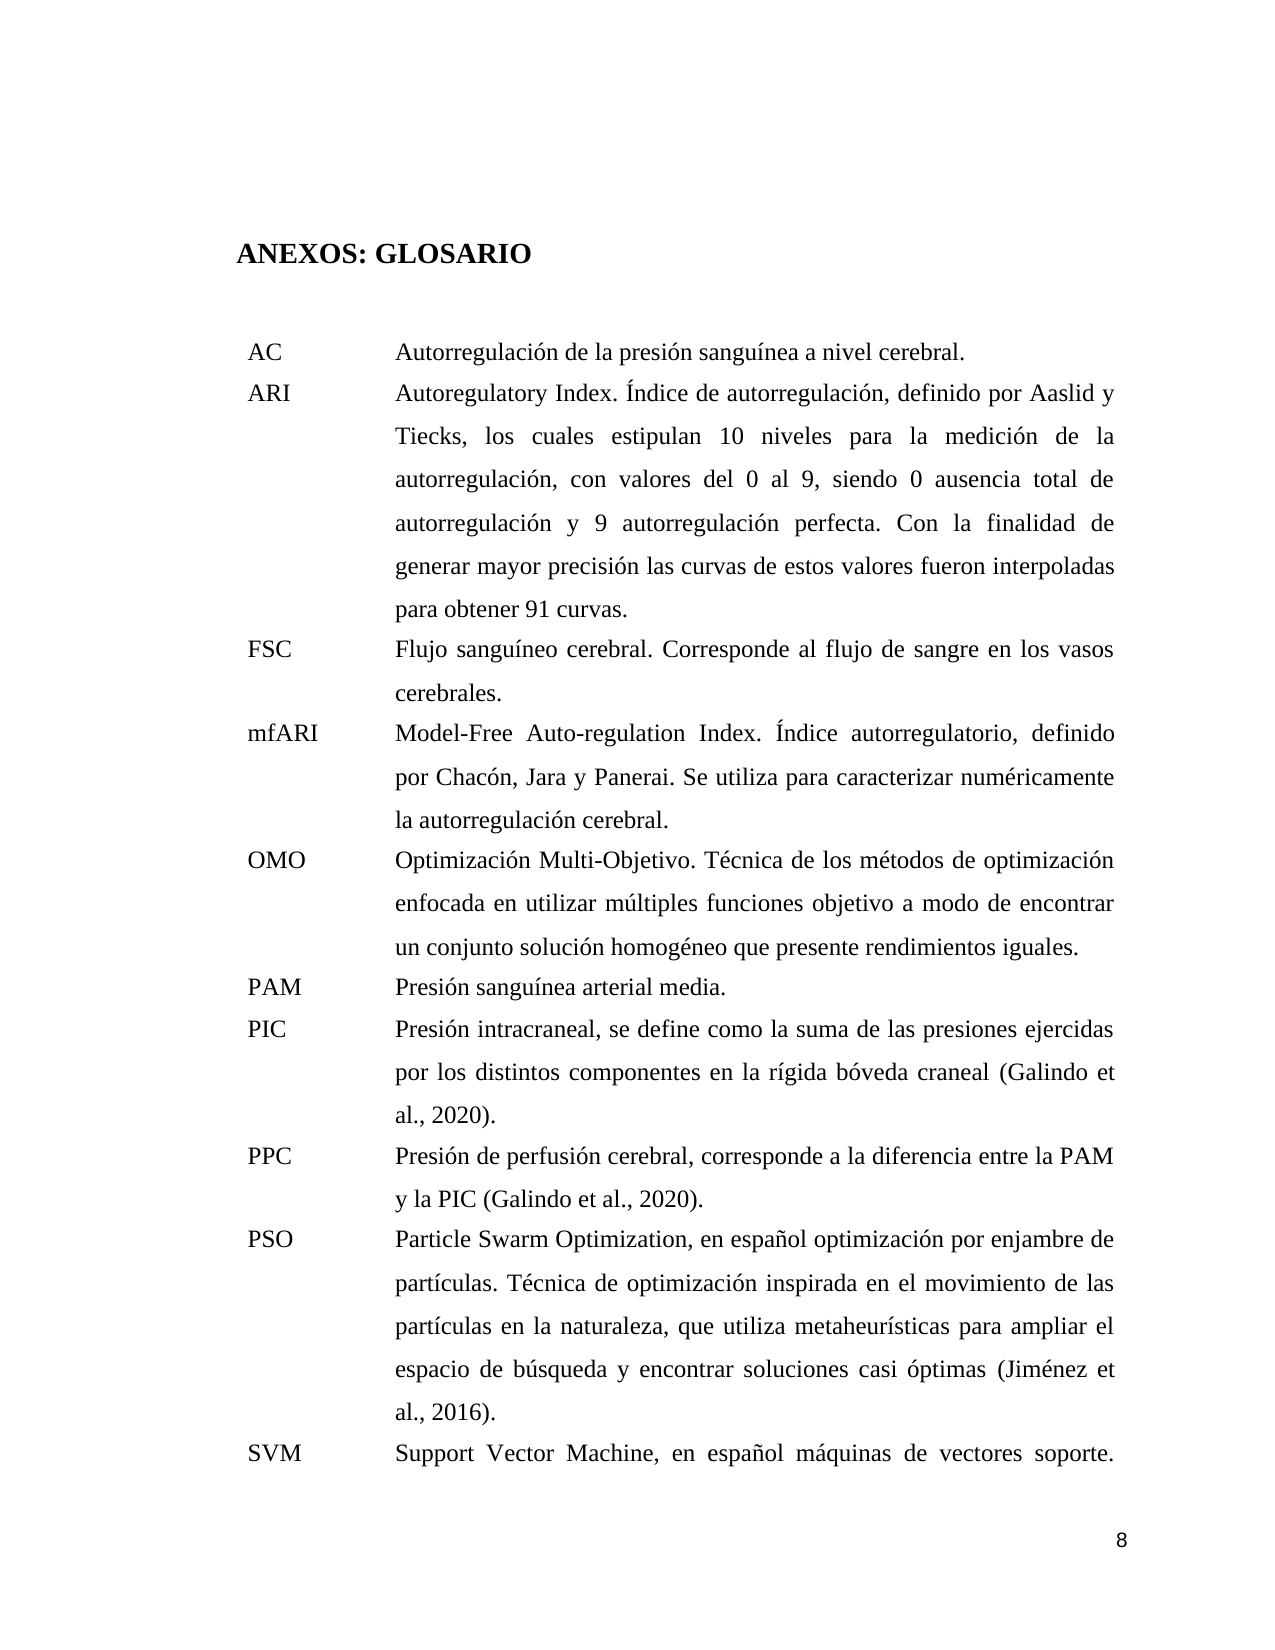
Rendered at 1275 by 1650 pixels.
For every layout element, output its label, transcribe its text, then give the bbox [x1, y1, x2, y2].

table_cell Model-Free Auto-regulation Index. Índice autorregulatorio, definido por Chacón, Jara y Panerai. Se utiliza para caracterizar numéricamente la autorregulación cerebral. [384, 719, 1126, 845]
table_cell PIC [236, 1014, 383, 1141]
table_header Autorregulación de la presión sanguínea a nivel cerebral. [384, 337, 1126, 378]
table_cell Presión de perfusión cerebral, corresponde a la diferencia entre la PAM y la PIC (Galindo et al., 2020). [384, 1141, 1126, 1224]
table_cell mfARI [236, 719, 383, 845]
table_cell Presión intracraneal, se define como la suma de las presiones ejercidas por los distintos componentes en la rígida bóveda craneal (Galindo et al., 2020). [384, 1014, 1126, 1141]
table_cell Flujo sanguíneo cerebral. Corresponde al flujo de sangre en los vasos cerebrales. [384, 635, 1126, 718]
table_cell FSC [236, 635, 383, 718]
table_cell Presión sanguínea arterial media. [384, 973, 1126, 1014]
table_cell Optimización Multi-Objetivo. Técnica de los métodos de optimización enfocada en utilizar múltiples funciones objetivo a modo de encontrar un conjunto solución homogéneo que presente rendimientos iguales. [384, 845, 1126, 972]
table_cell SVM [236, 1438, 383, 1479]
table_cell Particle Swarm Optimization, en español optimización por enjambre de partículas. Técnica de optimización inspirada en el movimiento de las partículas en la naturaleza, que utiliza metaheurísticas para ampliar el espacio de búsqueda y encontrar soluciones casi óptimas (Jiménez et al., 2016). [384, 1225, 1126, 1438]
text ANEXOS: GLOSARIO [236, 236, 1127, 270]
table_cell Autoregulatory Index. Índice de autorregulación, definido por Aaslid y Tiecks, los cuales estipulan 10 niveles para la medición de la autorregulación, con valores del 0 al 9, siendo 0 ausencia total de autorregulación y 9 autorregulación perfecta. Con la finalidad de generar mayor precisión las curvas de estos valores fueron interpoladas para obtener 91 curvas. [384, 378, 1126, 634]
table_cell OMO [236, 845, 383, 972]
table_cell PPC [236, 1141, 383, 1224]
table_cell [384, 1438, 1126, 1479]
table_header AC [236, 337, 383, 378]
table_cell ARI [236, 378, 383, 634]
table_cell PAM [236, 973, 383, 1014]
table_cell PSO [236, 1225, 383, 1438]
